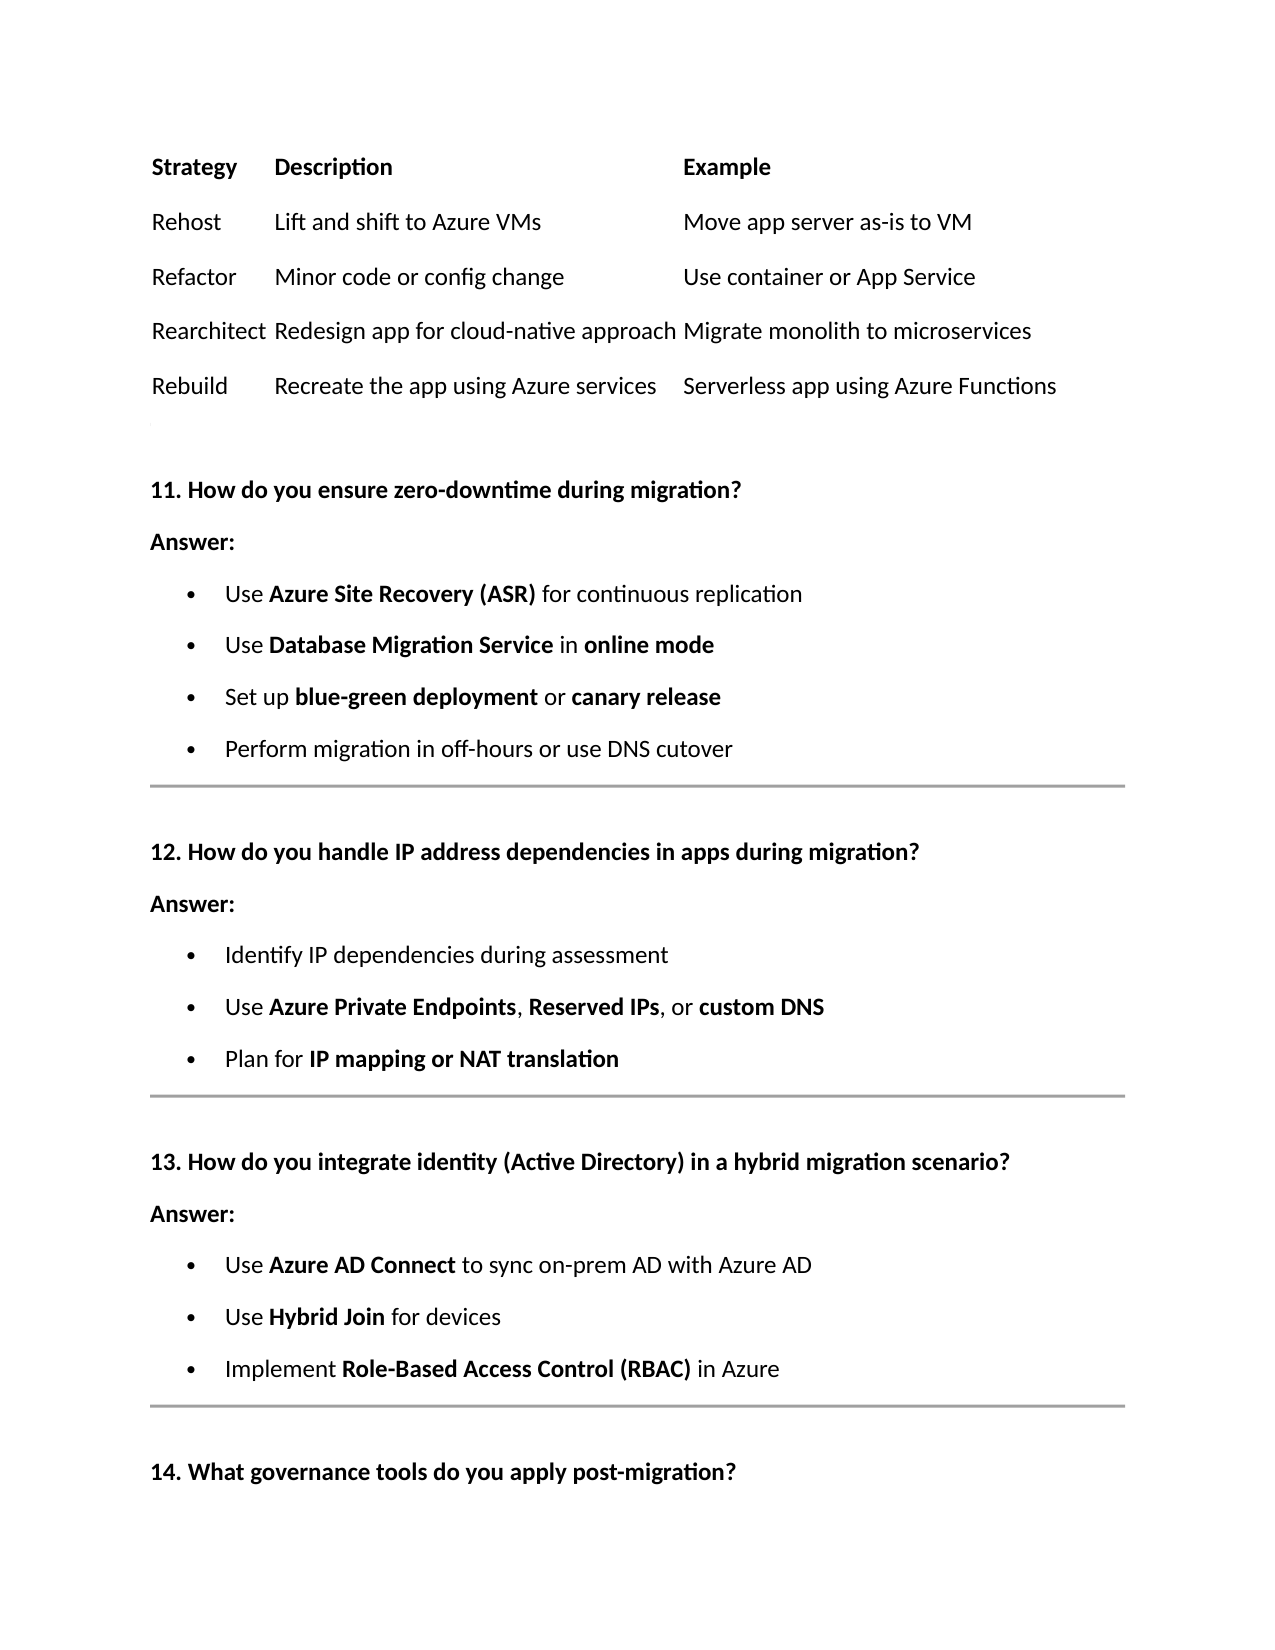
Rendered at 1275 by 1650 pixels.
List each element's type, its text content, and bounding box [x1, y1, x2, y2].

table_cell Recreate the app using Azure services [273, 368, 681, 423]
list Use Azure AD Connect to sync on-prem AD with Azure AD [187, 1249, 1125, 1280]
table_header Strategy [150, 150, 273, 204]
list Use Database Migration Service in online mode [187, 629, 1125, 660]
table_cell Redesign app for cloud-native approach [273, 314, 681, 368]
table_cell Rehost [150, 205, 273, 259]
text Answer: [150, 888, 1125, 918]
table_cell Rearchitect [150, 314, 273, 368]
list Use Azure Private Endpoints, Reserved IPs, or custom DNS [187, 991, 1125, 1022]
table_header Description [273, 150, 681, 204]
text 11. How do you ensure zero-downtime during migration? [150, 474, 1125, 505]
table_cell Lift and shift to Azure VMs [273, 205, 681, 259]
table_cell Move app server as-is to VM [681, 205, 1063, 259]
text 12. How do you handle IP address dependencies in apps during migration? [150, 836, 1125, 867]
list Set up blue-green deployment or canary release [187, 681, 1125, 712]
text 13. How do you integrate identity (Active Directory) in a hybrid migration scenario? [150, 1146, 1125, 1177]
list Plan for IP mapping or NAT translation [187, 1043, 1125, 1073]
table_cell Refactor [150, 259, 273, 314]
table_cell Use container or App Service [681, 259, 1063, 314]
list Use Hybrid Join for devices [187, 1301, 1125, 1332]
table_cell Migrate monolith to microservices [681, 314, 1063, 368]
list Perform migration in off-hours or use DNS cutover [187, 733, 1125, 763]
table_cell Serverless app using Azure Functions [681, 368, 1063, 423]
text Answer: [150, 1198, 1125, 1228]
list Use Azure Site Recovery (ASR) for continuous replication [187, 578, 1125, 608]
text 14. What governance tools do you apply post-migration? [150, 1456, 1125, 1487]
list Implement Role-Based Access Control (RBAC) in Azure [187, 1353, 1125, 1383]
table_header Example [681, 150, 1063, 204]
table_cell Minor code or config change [273, 259, 681, 314]
table_cell Rebuild [150, 368, 273, 423]
list Identify IP dependencies during assessment [187, 939, 1125, 970]
text Answer: [150, 526, 1125, 557]
